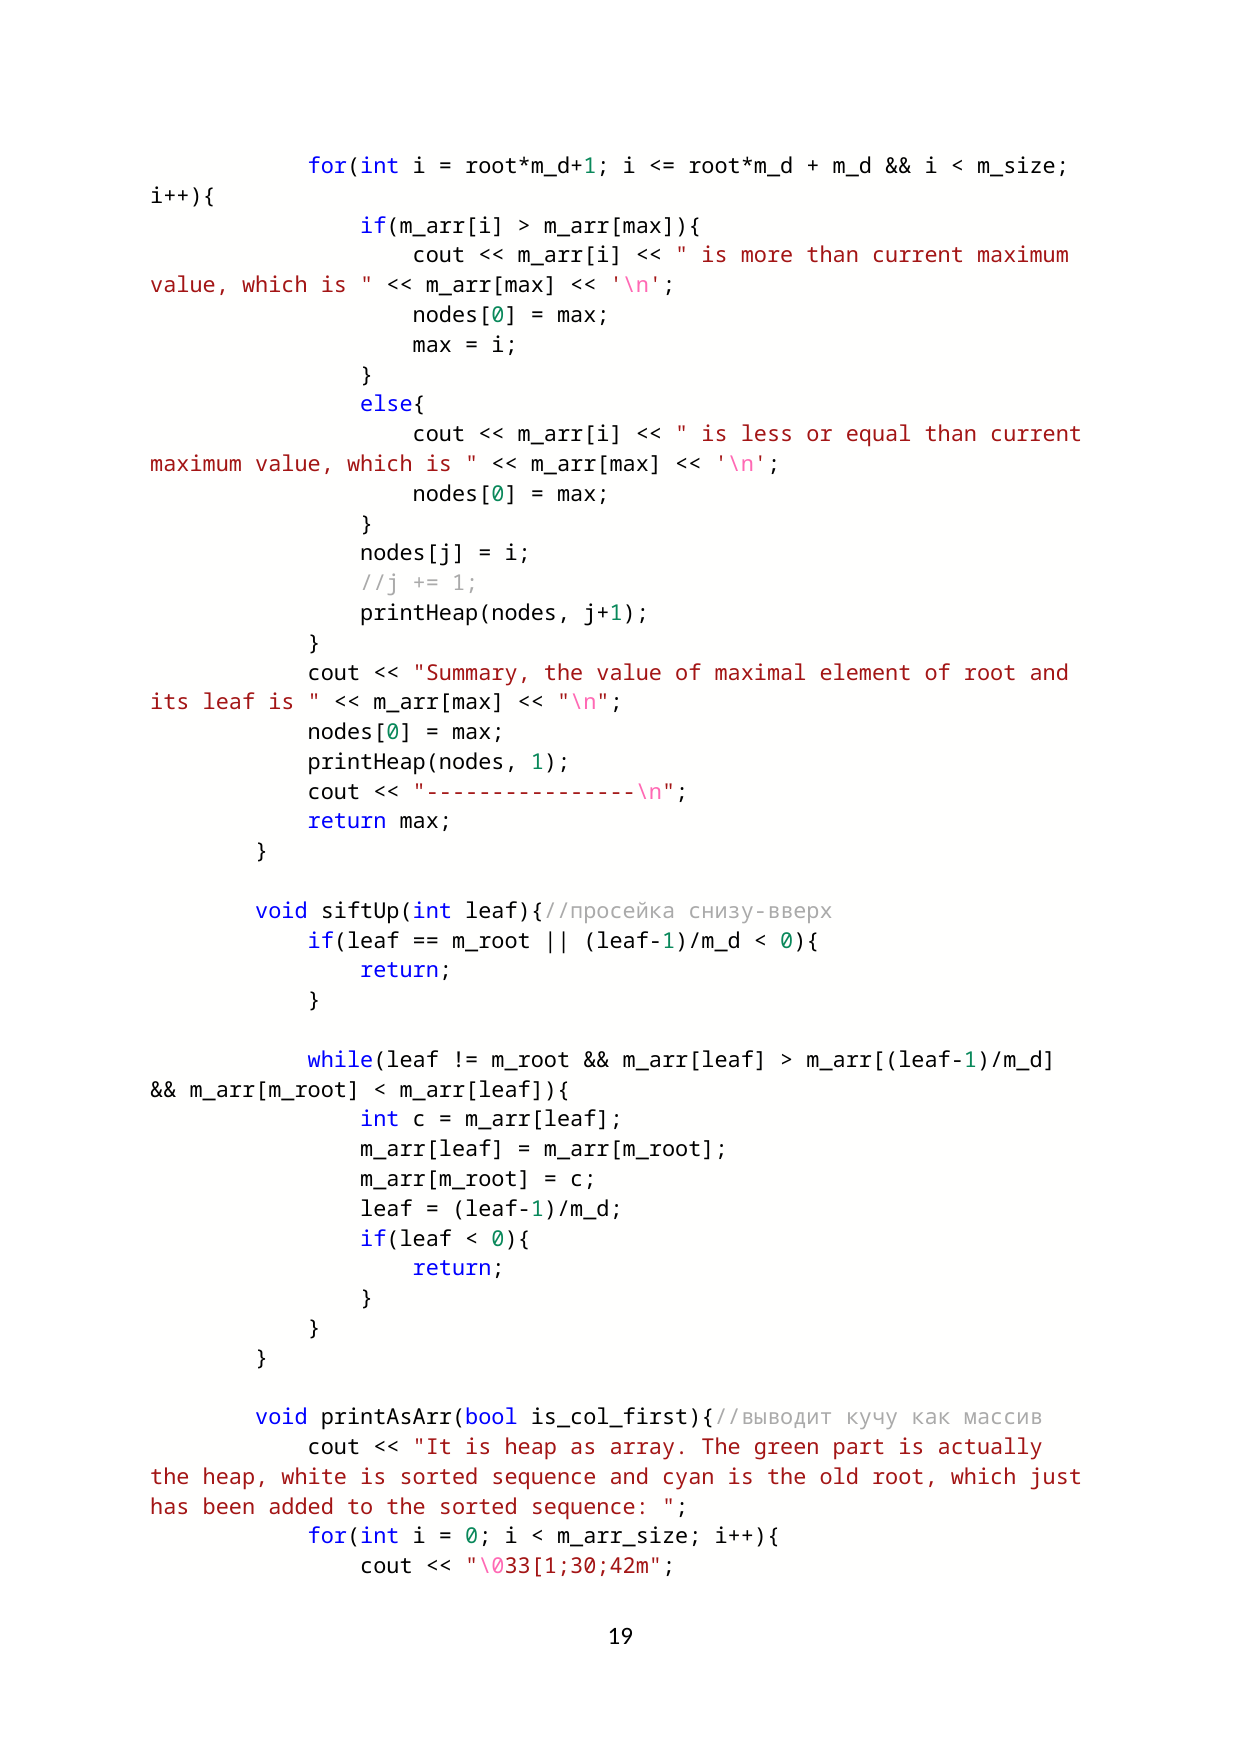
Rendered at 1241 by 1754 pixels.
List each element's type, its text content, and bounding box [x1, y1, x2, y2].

text m_arr[leaf] = m_arr[m_root]; [150, 1133, 1090, 1163]
text printHeap(nodes, j+1); [150, 597, 1090, 627]
text cout << "It is heap as array. The green part is actually the heap, white is sorted sequence and cyan is the old root, which just has been added to the sorted sequence: "; [150, 1431, 1090, 1520]
text void siftUp(int leaf){//просейка снизу-вверх [150, 895, 1090, 924]
text } [150, 358, 1090, 388]
text } [150, 1282, 1090, 1312]
text else{ [150, 388, 1090, 418]
text if(leaf < 0){ [150, 1222, 1090, 1252]
text //j += 1; [150, 567, 1090, 597]
text cout << m_arr[i] << " is less or equal than current maximum value, which is " << m_arr[max] << '\n'; [150, 418, 1090, 478]
text } [150, 507, 1090, 537]
text nodes[0] = max; [150, 716, 1090, 746]
text cout << m_arr[i] << " is more than current maximum value, which is " << m_arr[max] << '\n'; [150, 239, 1090, 299]
text int c = m_arr[leaf]; [150, 1103, 1090, 1133]
text return; [150, 1252, 1090, 1282]
text void printAsArr(bool is_col_first){//выводит кучу как массив [150, 1401, 1090, 1431]
text return; [150, 954, 1090, 984]
text leaf = (leaf-1)/m_d; [150, 1193, 1090, 1222]
text } [150, 835, 1090, 865]
text nodes[0] = max; [150, 478, 1090, 507]
text max = i; [150, 329, 1090, 358]
text for(int i = root*m_d+1; i <= root*m_d + m_d && i < m_size; i++){ [150, 150, 1090, 209]
text } [150, 1312, 1090, 1342]
text cout << "\033[1;30;42m"; [150, 1550, 1090, 1580]
text cout << "Summary, the value of maximal element of root and its leaf is " << m_arr[max] << "\n"; [150, 656, 1090, 716]
text } [150, 1342, 1090, 1371]
text } [150, 627, 1090, 656]
text return max; [150, 805, 1090, 835]
text for(int i = 0; i < m_arr_size; i++){ [150, 1520, 1090, 1550]
text nodes[0] = max; [150, 299, 1090, 329]
text printHeap(nodes, 1); [150, 746, 1090, 776]
text while(leaf != m_root && m_arr[leaf] > m_arr[(leaf-1)/m_d] && m_arr[m_root] < m_arr[leaf]){ [150, 1044, 1090, 1103]
text if(m_arr[i] > m_arr[max]){ [150, 209, 1090, 239]
text cout << "----------------\n"; [150, 776, 1090, 805]
text } [150, 984, 1090, 1014]
text if(leaf == m_root || (leaf-1)/m_d < 0){ [150, 924, 1090, 954]
text nodes[j] = i; [150, 537, 1090, 567]
text m_arr[m_root] = c; [150, 1163, 1090, 1193]
